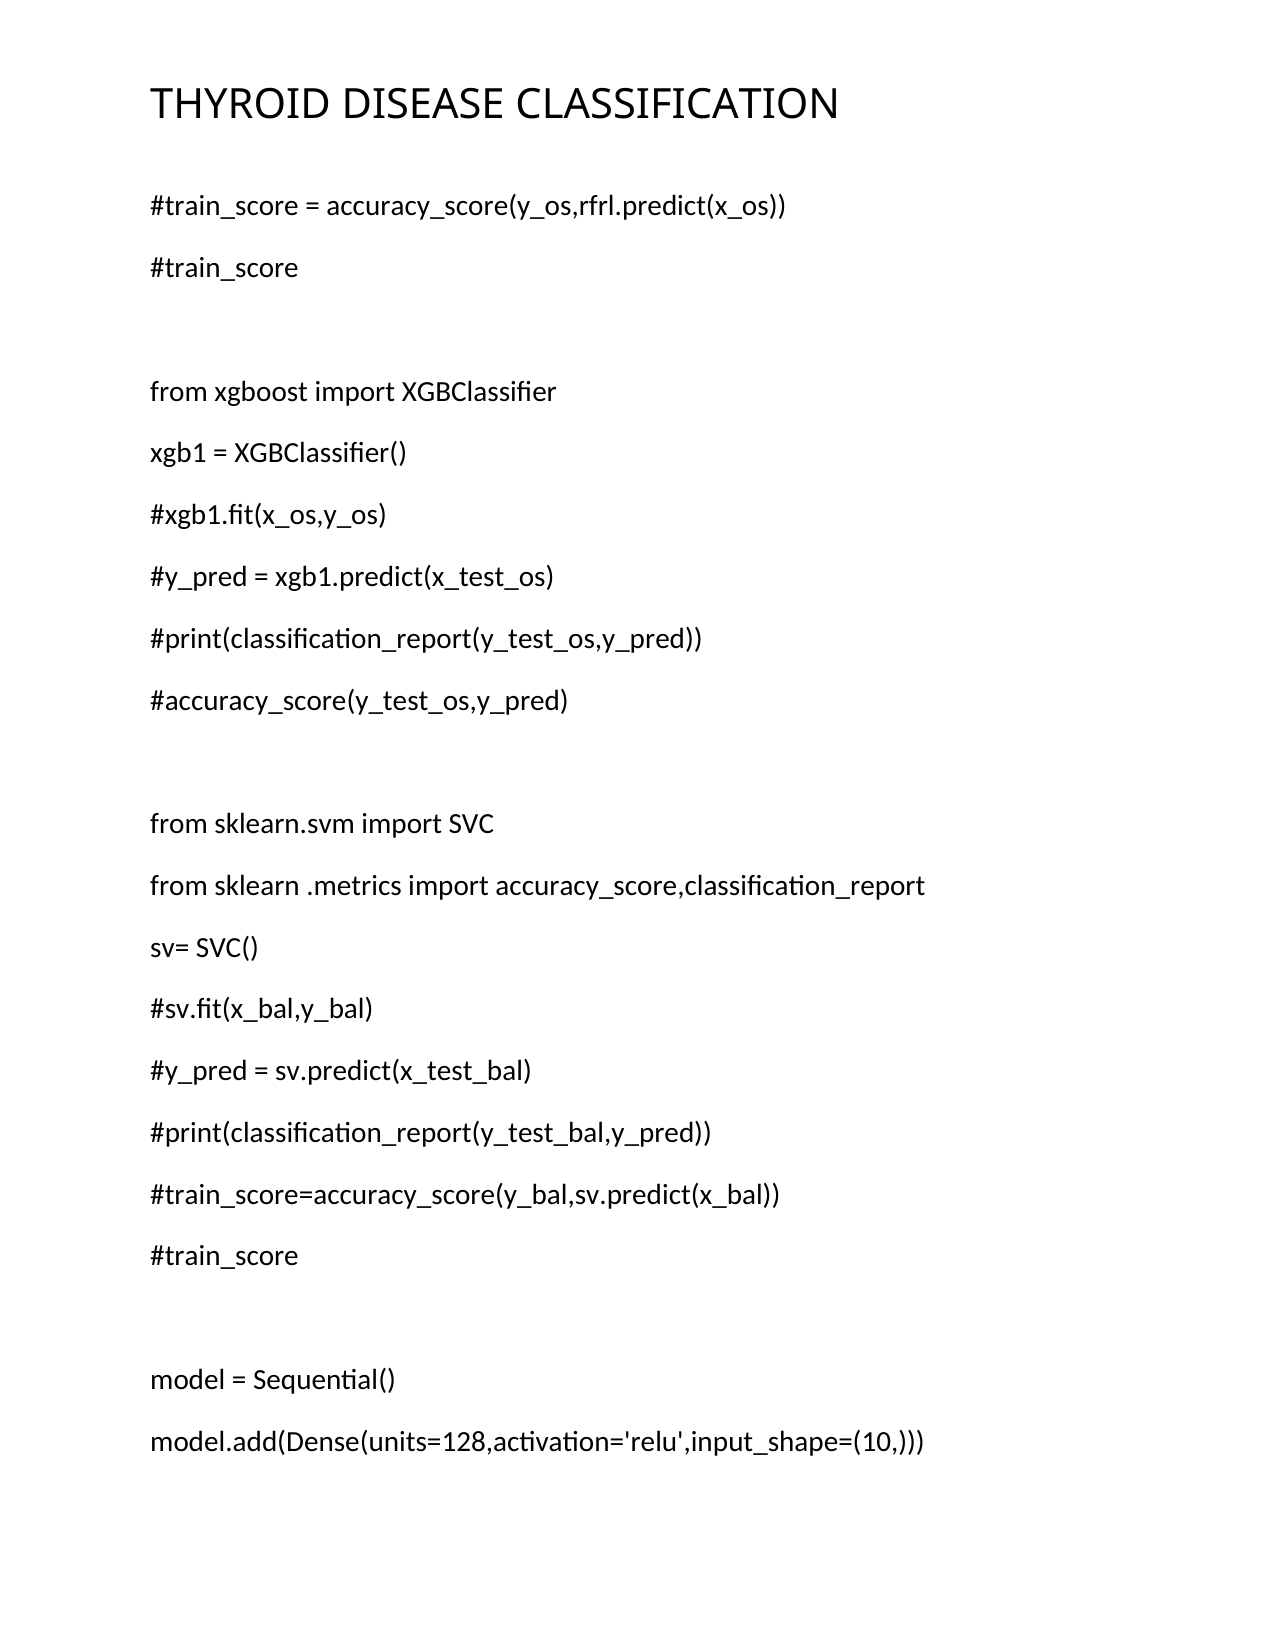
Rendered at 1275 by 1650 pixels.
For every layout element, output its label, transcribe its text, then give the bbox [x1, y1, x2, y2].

text #train_score = accuracy_score(y_os,rfrl.predict(x_os)) [150, 187, 1125, 223]
text #train_score=accuracy_score(y_bal,sv.predict(x_bal)) [150, 1176, 1125, 1211]
text #train_score [150, 1237, 1125, 1273]
text #print(classification_report(y_test_os,y_pred)) [150, 620, 1125, 655]
text from sklearn .metrics import accuracy_score,classification_report [150, 867, 1125, 902]
text sv= SVC() [150, 929, 1125, 964]
text #y_pred = xgb1.predict(x_test_os) [150, 558, 1125, 594]
text from xgboost import XGBClassifier [150, 373, 1125, 408]
text #xgb1.fit(x_os,y_os) [150, 496, 1125, 532]
text from sklearn.svm import SVC [150, 805, 1125, 841]
text model = Sequential() [150, 1361, 1125, 1397]
text xgb1 = XGBClassifier() [150, 434, 1125, 470]
text #sv.fit(x_bal,y_bal) [150, 990, 1125, 1026]
text #print(classification_report(y_test_bal,y_pred)) [150, 1114, 1125, 1149]
text #y_pred = sv.predict(x_test_bal) [150, 1052, 1125, 1088]
text #accuracy_score(y_test_os,y_pred) [150, 682, 1125, 717]
text model.add(Dense(units=128,activation='relu',input_shape=(10,))) [150, 1423, 1125, 1458]
text #train_score [150, 249, 1125, 285]
